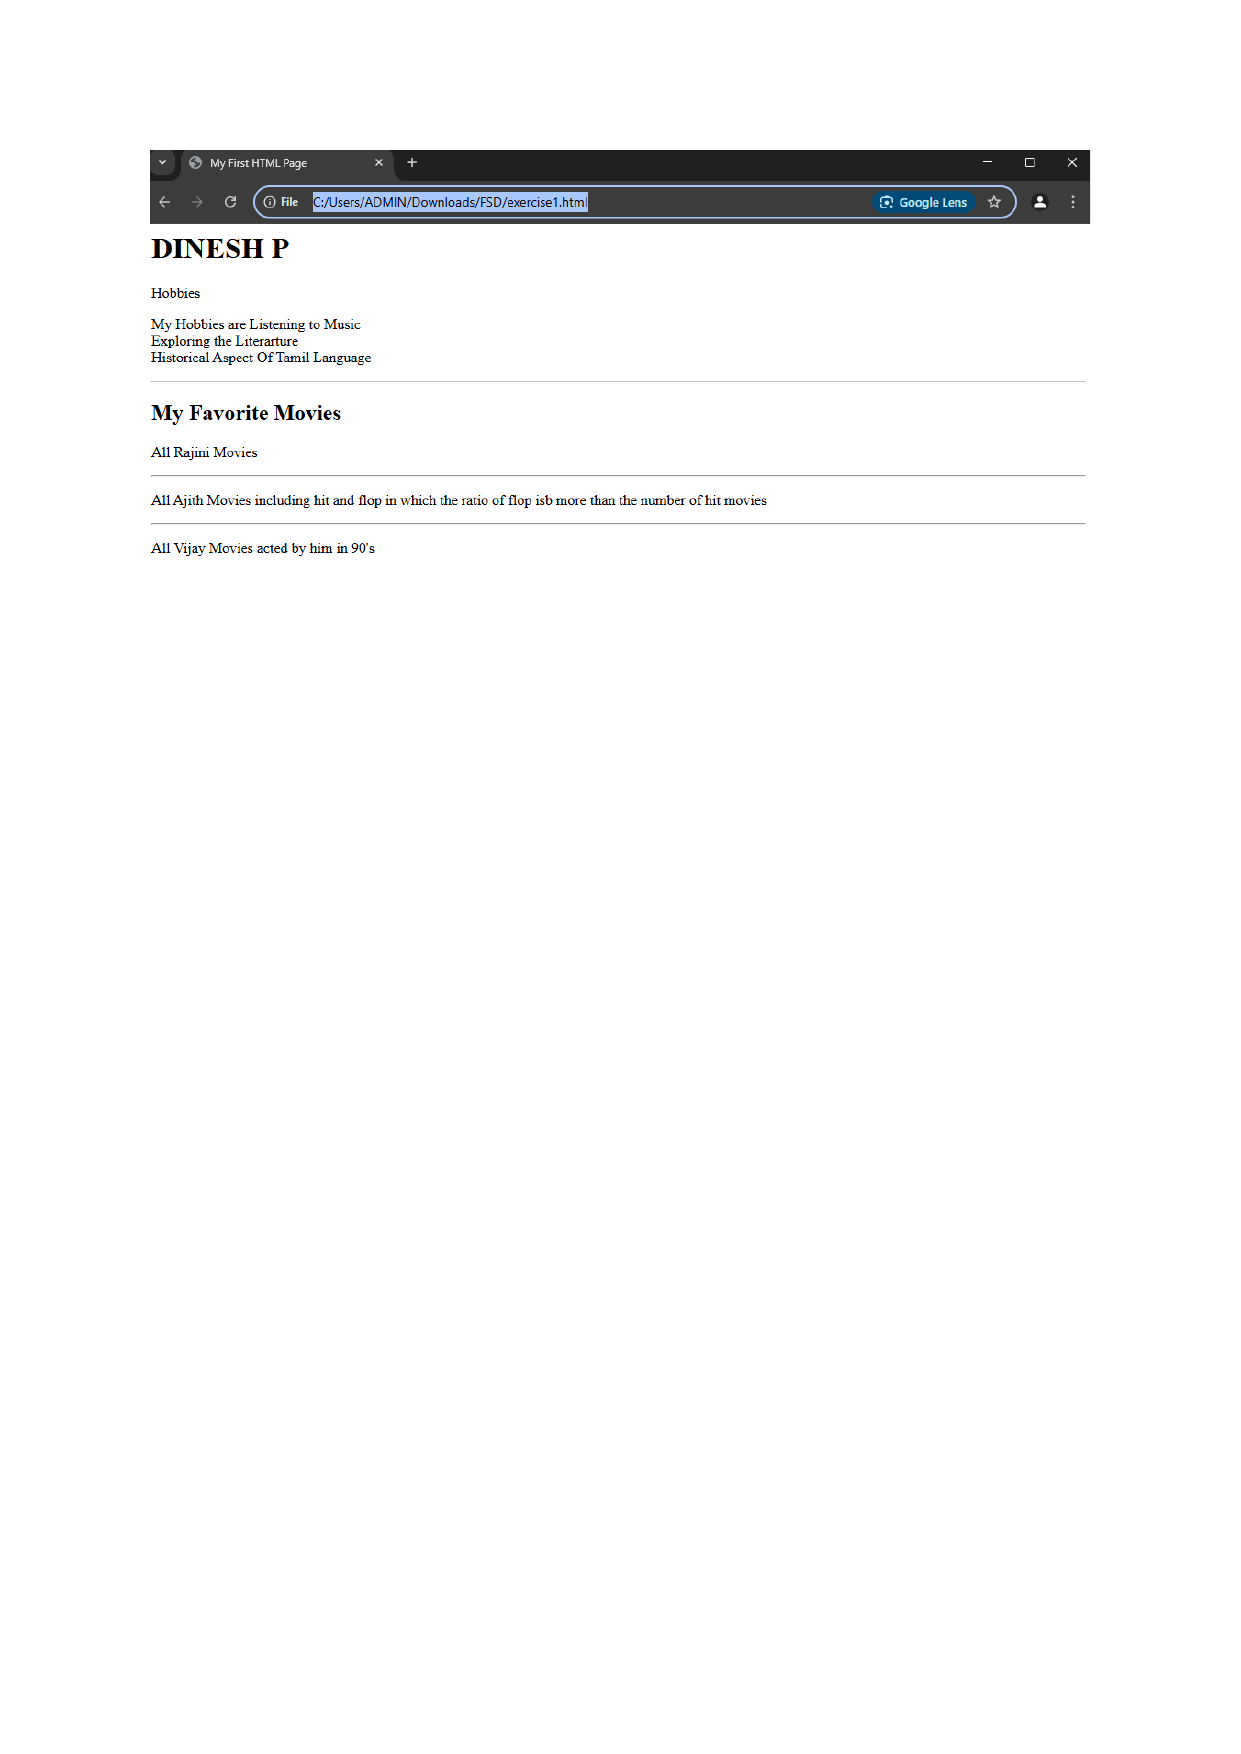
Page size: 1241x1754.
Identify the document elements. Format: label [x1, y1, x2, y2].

picture [150, 150, 1091, 626]
